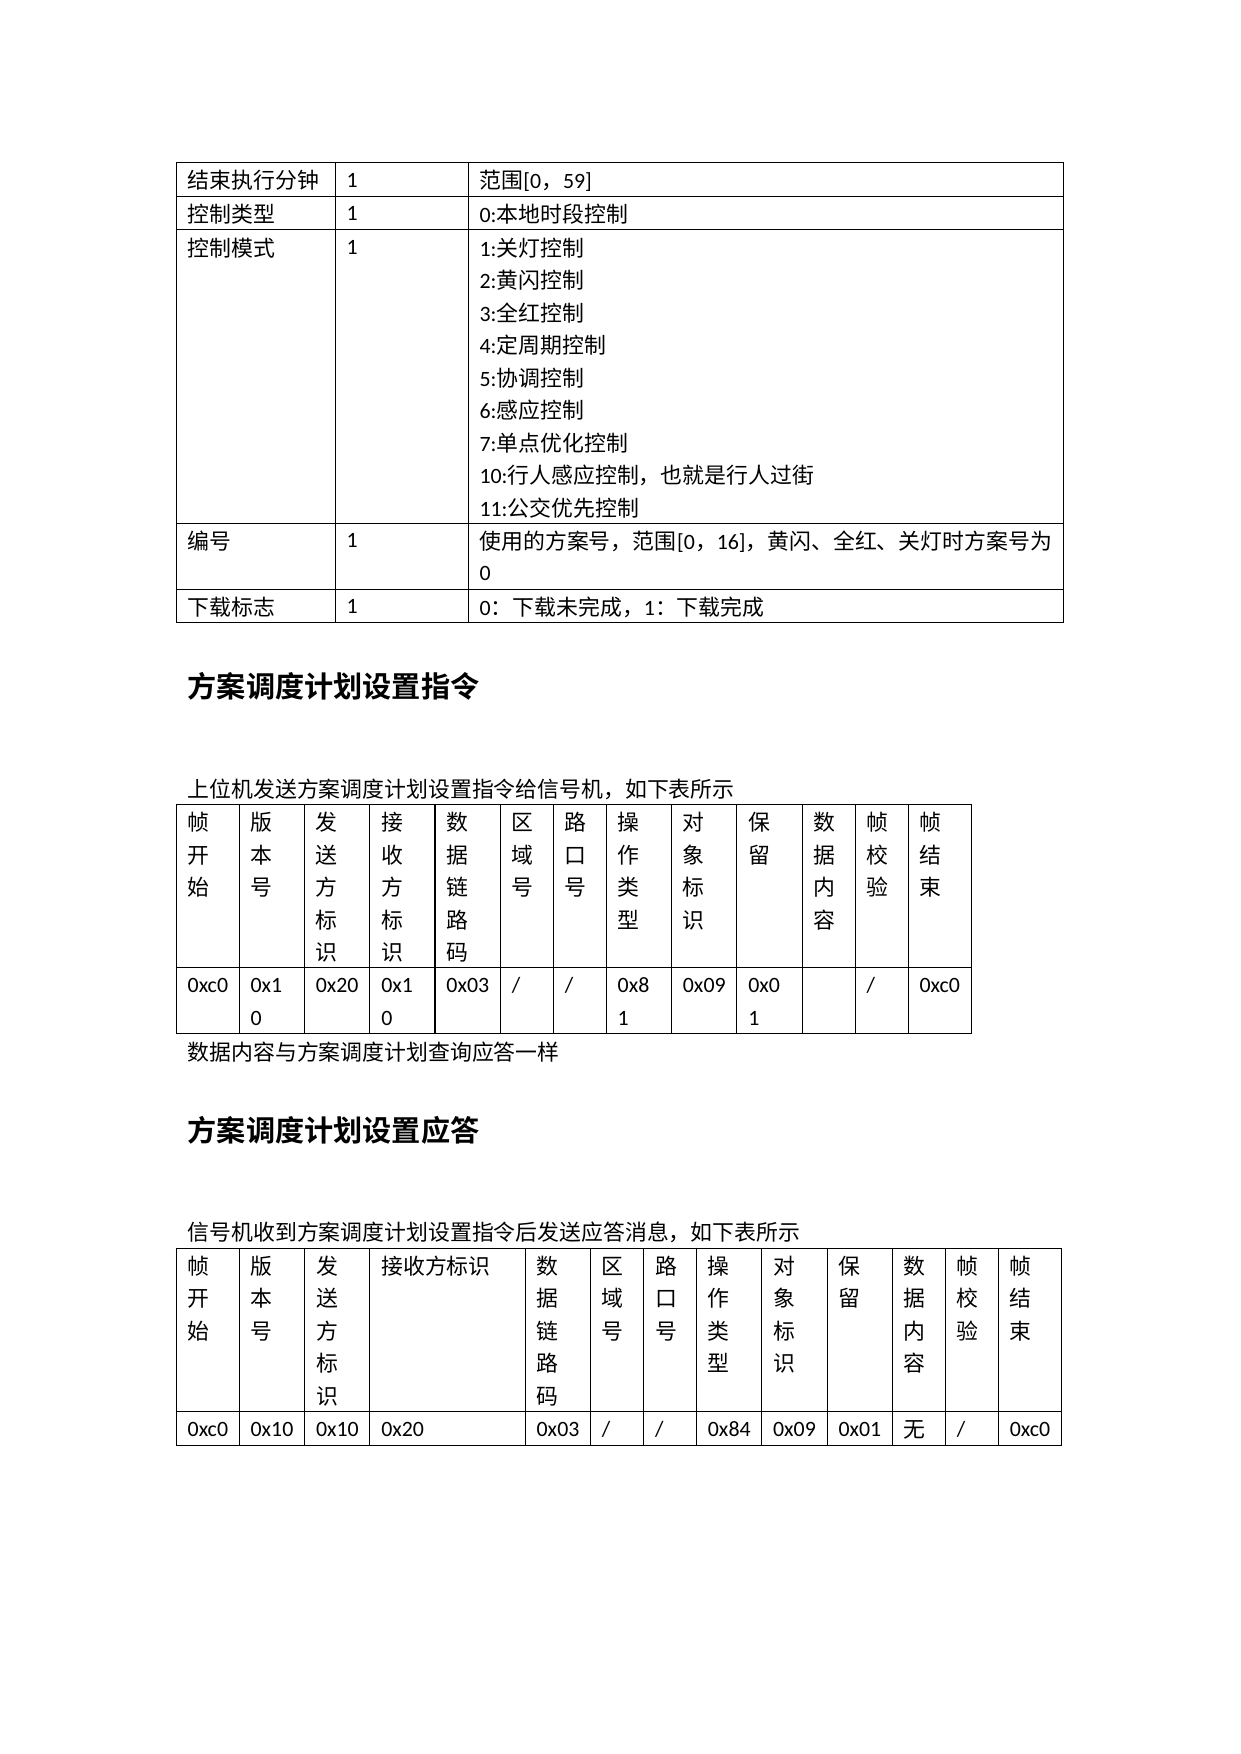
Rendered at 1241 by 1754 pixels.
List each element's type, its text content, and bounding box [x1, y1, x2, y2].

table_cell / [644, 1412, 696, 1444]
table_cell 0x01 [828, 1412, 892, 1444]
table_cell 下载标志 [177, 590, 335, 622]
table_cell 范围[0，59] [469, 163, 1063, 196]
table_cell 0:本地时段控制 [469, 197, 1063, 229]
table_header 版本号 [240, 805, 304, 967]
table_header 帧结束 [909, 805, 971, 967]
table_cell [803, 968, 855, 1033]
table_header 区域号 [591, 1249, 643, 1411]
table_cell 1:关灯控制 2:黄闪控制 3:全红控制 4:定周期控制 5:协调控制 6:感应控制 7:单点优化控制 10:行人感应控制，也就是行人过街 11:公交优先控制 [469, 230, 1063, 523]
table_header 路口号 [644, 1249, 696, 1411]
table_header 数据内容 [893, 1249, 945, 1411]
table_cell 0x10 [240, 1412, 304, 1444]
table_header 帧结束 [999, 1249, 1061, 1411]
table_header 对象标识 [672, 805, 736, 967]
table_cell 无 [893, 1412, 945, 1444]
subtitle 方案调度计划设置应答 [187, 1096, 1053, 1161]
table_cell 0x10 [305, 1412, 369, 1444]
table_header 帧校验 [856, 805, 908, 967]
table_cell / [501, 968, 553, 1033]
table_header 帧开始 [177, 805, 239, 967]
table_header 数据内容 [803, 805, 855, 967]
text 信号机收到方案调度计划设置指令后发送应答消息，如下表所示 [187, 1215, 1053, 1247]
table_cell 0x01 [737, 968, 802, 1033]
table_header 接收方标识 [370, 805, 434, 967]
table_header 区域号 [501, 805, 553, 967]
table_cell 0xc0 [999, 1412, 1061, 1444]
table_header 操作类型 [697, 1249, 761, 1411]
text 上位机发送方案调度计划设置指令给信号机，如下表所示 [187, 771, 1053, 804]
table_header 操作类型 [607, 805, 671, 967]
subtitle 方案调度计划设置指令 [187, 652, 1053, 717]
table_cell / [856, 968, 908, 1033]
table_header 数据链路码 [526, 1249, 590, 1411]
table_cell 0x20 [305, 968, 369, 1033]
table_header 数据链路码 [436, 805, 500, 967]
table_cell / [946, 1412, 998, 1444]
table_cell 0x03 [526, 1412, 590, 1444]
table_cell 结束执行分钟 [177, 163, 335, 196]
table_cell 0x09 [672, 968, 736, 1033]
table_header 保留 [737, 805, 802, 967]
table_header 发送方标识 [305, 1249, 369, 1411]
table_header 帧校验 [946, 1249, 998, 1411]
table_cell 0x81 [607, 968, 671, 1033]
table_cell 1 [336, 197, 468, 229]
table_header 对象标识 [762, 1249, 827, 1411]
table_cell / [591, 1412, 643, 1444]
table_header 保留 [828, 1249, 892, 1411]
table_header 帧开始 [177, 1249, 239, 1411]
table_cell 1 [336, 230, 468, 523]
table_cell 编号 [177, 524, 335, 589]
table_cell 0x84 [697, 1412, 761, 1444]
text 数据内容与方案调度计划查询应答一样 [187, 1034, 1053, 1067]
table_cell 0：下载未完成，1：下载完成 [469, 590, 1063, 622]
table_cell 1 [336, 590, 468, 622]
table_cell 0x10 [370, 968, 434, 1033]
table_cell 0xc0 [177, 1412, 239, 1444]
table_cell 0xc0 [909, 968, 971, 1033]
table_cell 1 [336, 524, 468, 589]
table_header 路口号 [554, 805, 606, 967]
table_header 接收方标识 [370, 1249, 525, 1411]
table_header 发送方标识 [305, 805, 369, 967]
table_cell 控制类型 [177, 197, 335, 229]
table_cell 0x09 [762, 1412, 827, 1444]
table_cell 0x10 [240, 968, 304, 1033]
table_cell 使用的方案号，范围[0，16]，黄闪、全红、关灯时方案号为0 [469, 524, 1063, 589]
table_cell 0xc0 [177, 968, 239, 1033]
table_cell 0x03 [436, 968, 500, 1033]
table_cell 1 [336, 163, 468, 196]
table_cell 0x20 [370, 1412, 525, 1444]
table_header 版本号 [240, 1249, 304, 1411]
table_cell 控制模式 [177, 230, 335, 523]
table_cell / [554, 968, 606, 1033]
